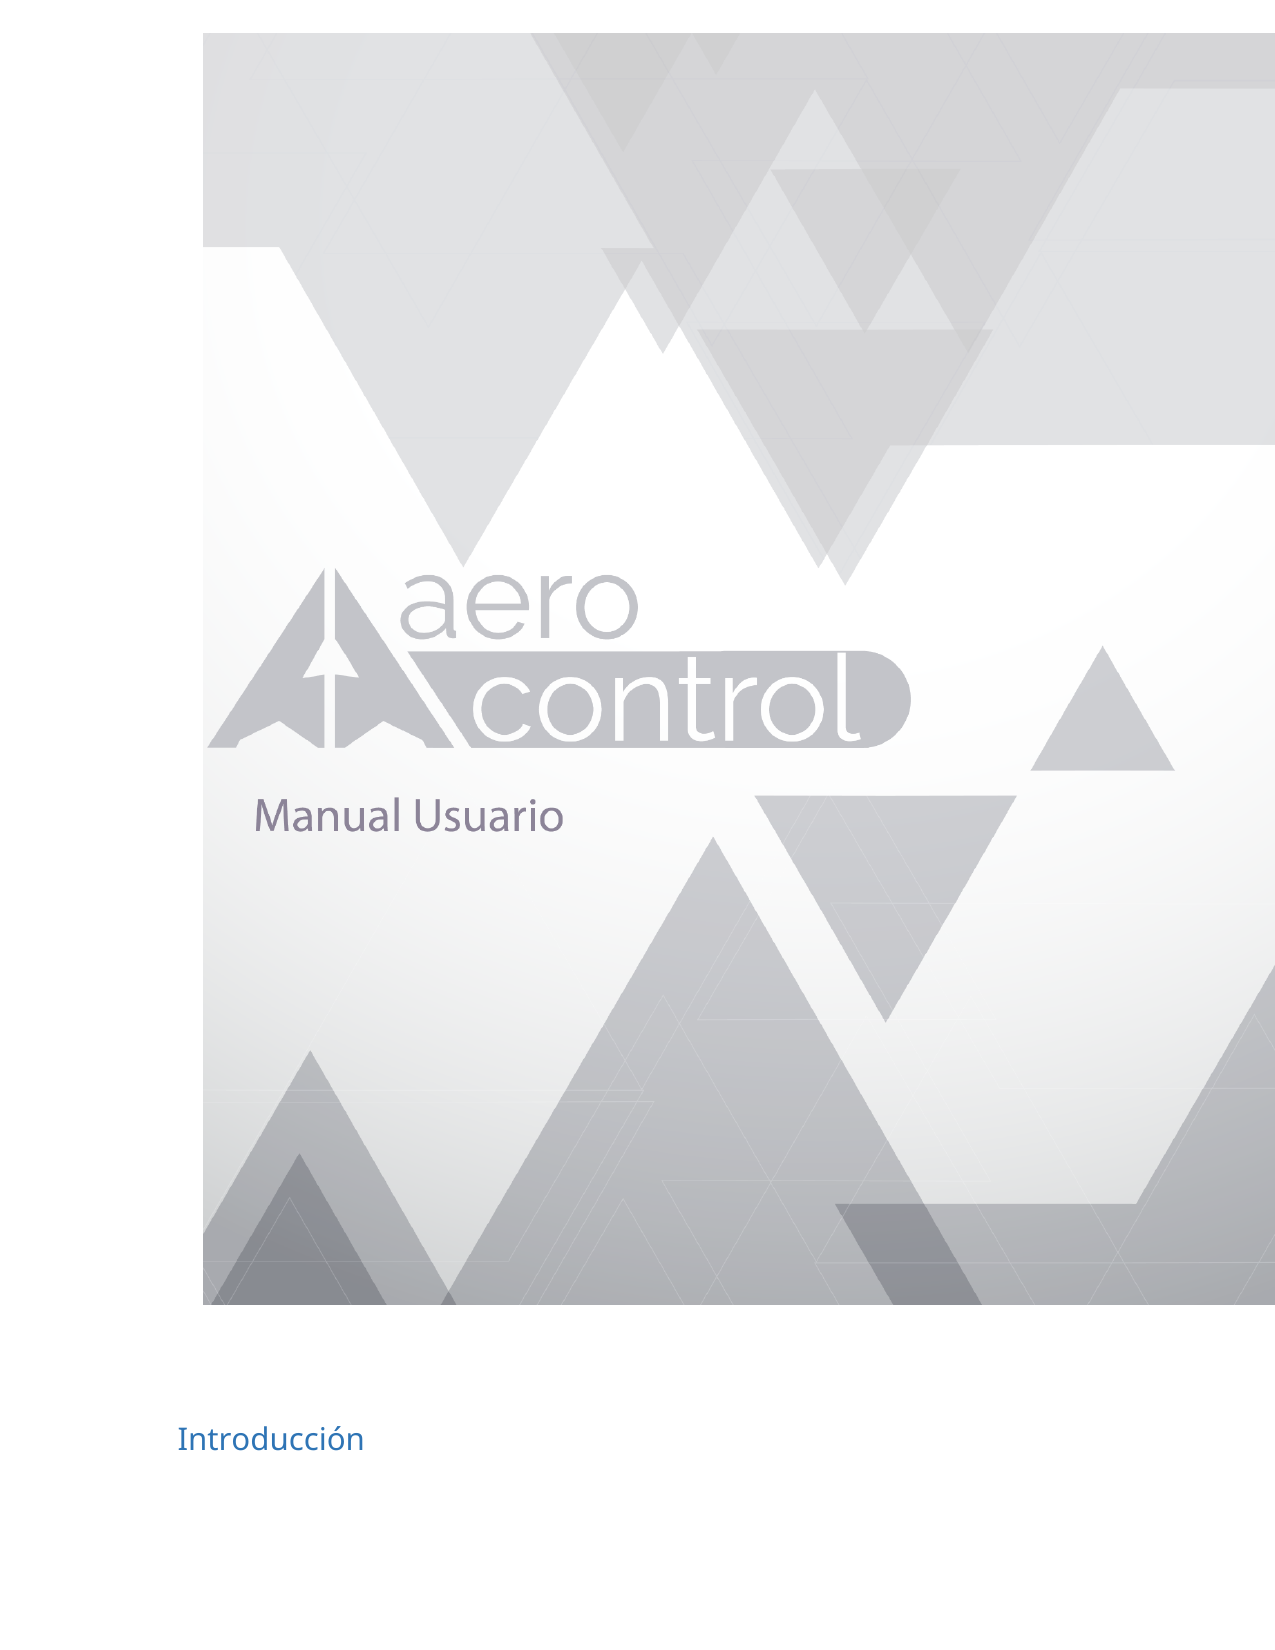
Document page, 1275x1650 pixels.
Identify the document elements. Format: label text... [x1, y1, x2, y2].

subtitle Introducción [177, 1417, 1098, 1460]
picture [203, 33, 1275, 1305]
